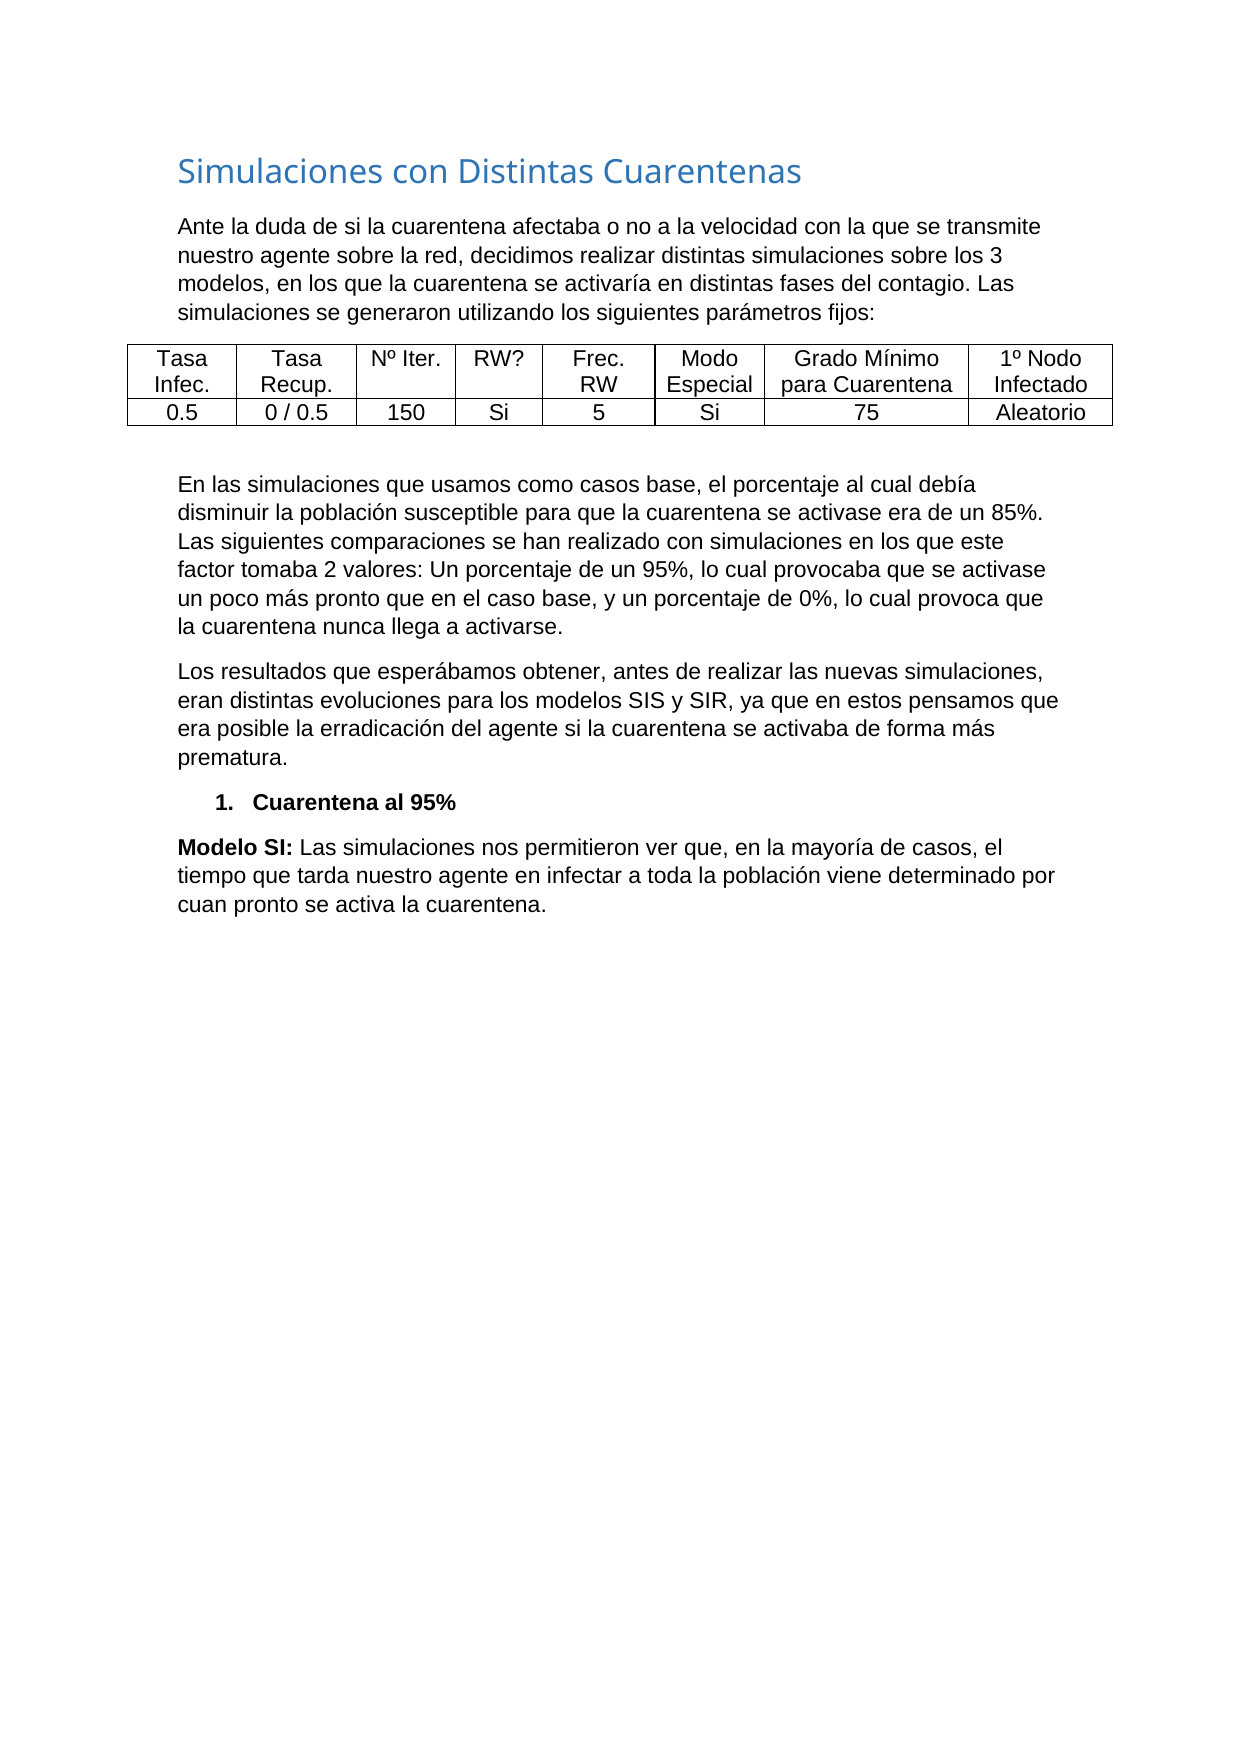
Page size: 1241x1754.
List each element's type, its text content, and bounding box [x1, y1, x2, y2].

table_header Tasa Infec. [128, 345, 236, 397]
table_header Tasa Recup. [237, 345, 356, 397]
table_cell Aleatorio [969, 399, 1112, 425]
table_cell 5 [543, 399, 654, 425]
text En las simulaciones que usamos como casos base, el porcentaje al cual debía disminuir la población susceptible para que la cuarentena se activase era de un 85%. Las siguientes comparaciones se han realizado con simulaciones en los que este factor tomaba 2 valores: Un porcentaje de un 95%, lo cual provocaba que se activase un poco más pronto que en el caso base, y un porcentaje de 0%, lo cual provoca que la cuarentena nunca llega a activarse. [177, 471, 1063, 639]
table_header Grado Mínimo para Cuarentena [765, 345, 968, 397]
table_header Nº Iter. [357, 345, 455, 397]
list Cuarentena al 95% [215, 789, 1063, 815]
table_header Modo Especial [656, 345, 764, 397]
table_cell 0.5 [128, 399, 236, 425]
table_header RW? [456, 345, 542, 397]
table_header Frec. RW [543, 345, 654, 397]
subtitle Simulaciones con Distintas Cuarentenas [177, 148, 1063, 193]
table_cell Si [656, 399, 764, 425]
table_cell 75 [765, 399, 968, 425]
table_cell Si [456, 399, 542, 425]
table_header 1º Nodo Infectado [969, 345, 1112, 397]
text Modelo SI: Las simulaciones nos permitieron ver que, en la mayoría de casos, el tiempo que tarda nuestro agente en infectar a toda la población viene determinado por cuan pronto se activa la cuarentena. [177, 834, 1063, 917]
table_cell 0 / 0.5 [237, 399, 356, 425]
table_cell 150 [357, 399, 455, 425]
text Ante la duda de si la cuarentena afectaba o no a la velocidad con la que se transmite nuestro agente sobre la red, decidimos realizar distintas simulaciones sobre los 3 modelos, en los que la cuarentena se activaría en distintas fases del contagio. Las simulaciones se generaron utilizando los siguientes parámetros fijos: [177, 213, 1063, 325]
text Los resultados que esperábamos obtener, antes de realizar las nuevas simulaciones, eran distintas evoluciones para los modelos SIS y SIR, ya que en estos pensamos que era posible la erradicación del agente si la cuarentena se activaba de forma más prematura. [177, 658, 1063, 770]
